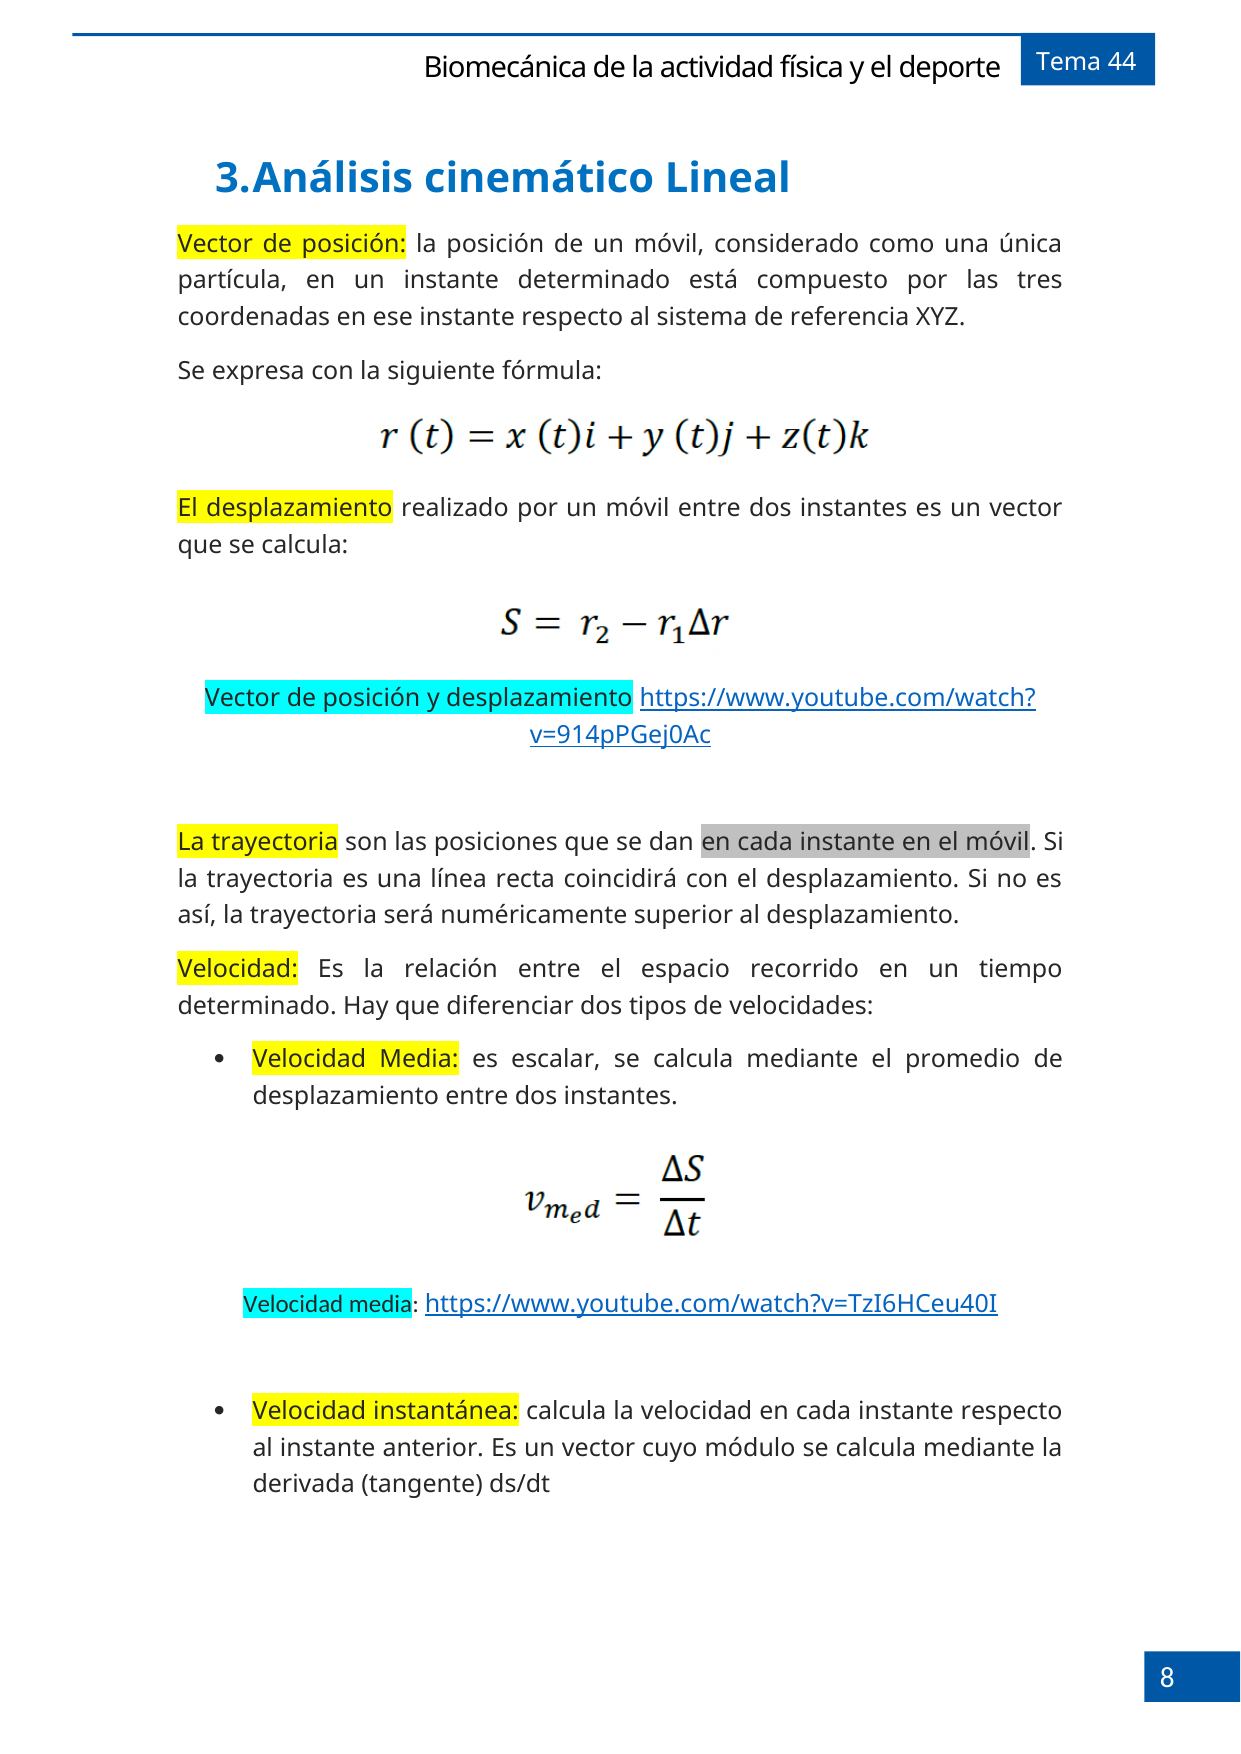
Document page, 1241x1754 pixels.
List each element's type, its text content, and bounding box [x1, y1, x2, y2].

text El desplazamiento realizado por un móvil entre dos instantes es un vector que se calcula: [177, 489, 1063, 560]
list Velocidad instantánea: calcula la velocidad en cada instante respecto al instante anterior. Es un vector cuyo módulo se calcula mediante la derivada (tangente) ds/dt [215, 1392, 1063, 1500]
text Vector de posición y desplazamiento https://www.youtube.com/watch?v=914pPGej0Ac [177, 680, 1063, 751]
picture [352, 405, 888, 471]
text Velocidad: Es la relación entre el espacio recorrido en un tiempo determinado. Hay que diferenciar dos tipos de velocidades: [177, 951, 1063, 1021]
picture [481, 579, 759, 661]
text Velocidad media: https://www.youtube.com/watch?v=TzI6HCeu40I [177, 1286, 1063, 1319]
list Análisis cinemático Lineal [215, 148, 1063, 204]
picture [478, 1131, 762, 1267]
list Velocidad Media: es escalar, se calcula mediante el promedio de desplazamiento entre dos instantes. [215, 1041, 1063, 1112]
text La trayectoria son las posiciones que se dan en cada instante en el móvil. Si la trayectoria es una línea recta coincidirá con el desplazamiento. Si no es así, la trayectoria será numéricamente superior al desplazamiento. [177, 824, 1063, 931]
text Se expresa con la siguiente fórmula: [177, 352, 1063, 386]
text Vector de posición: la posición de un móvil, considerado como una única partícula, en un instante determinado está compuesto por las tres coordenadas en ese instante respecto al sistema de referencia XYZ. [177, 225, 1063, 333]
